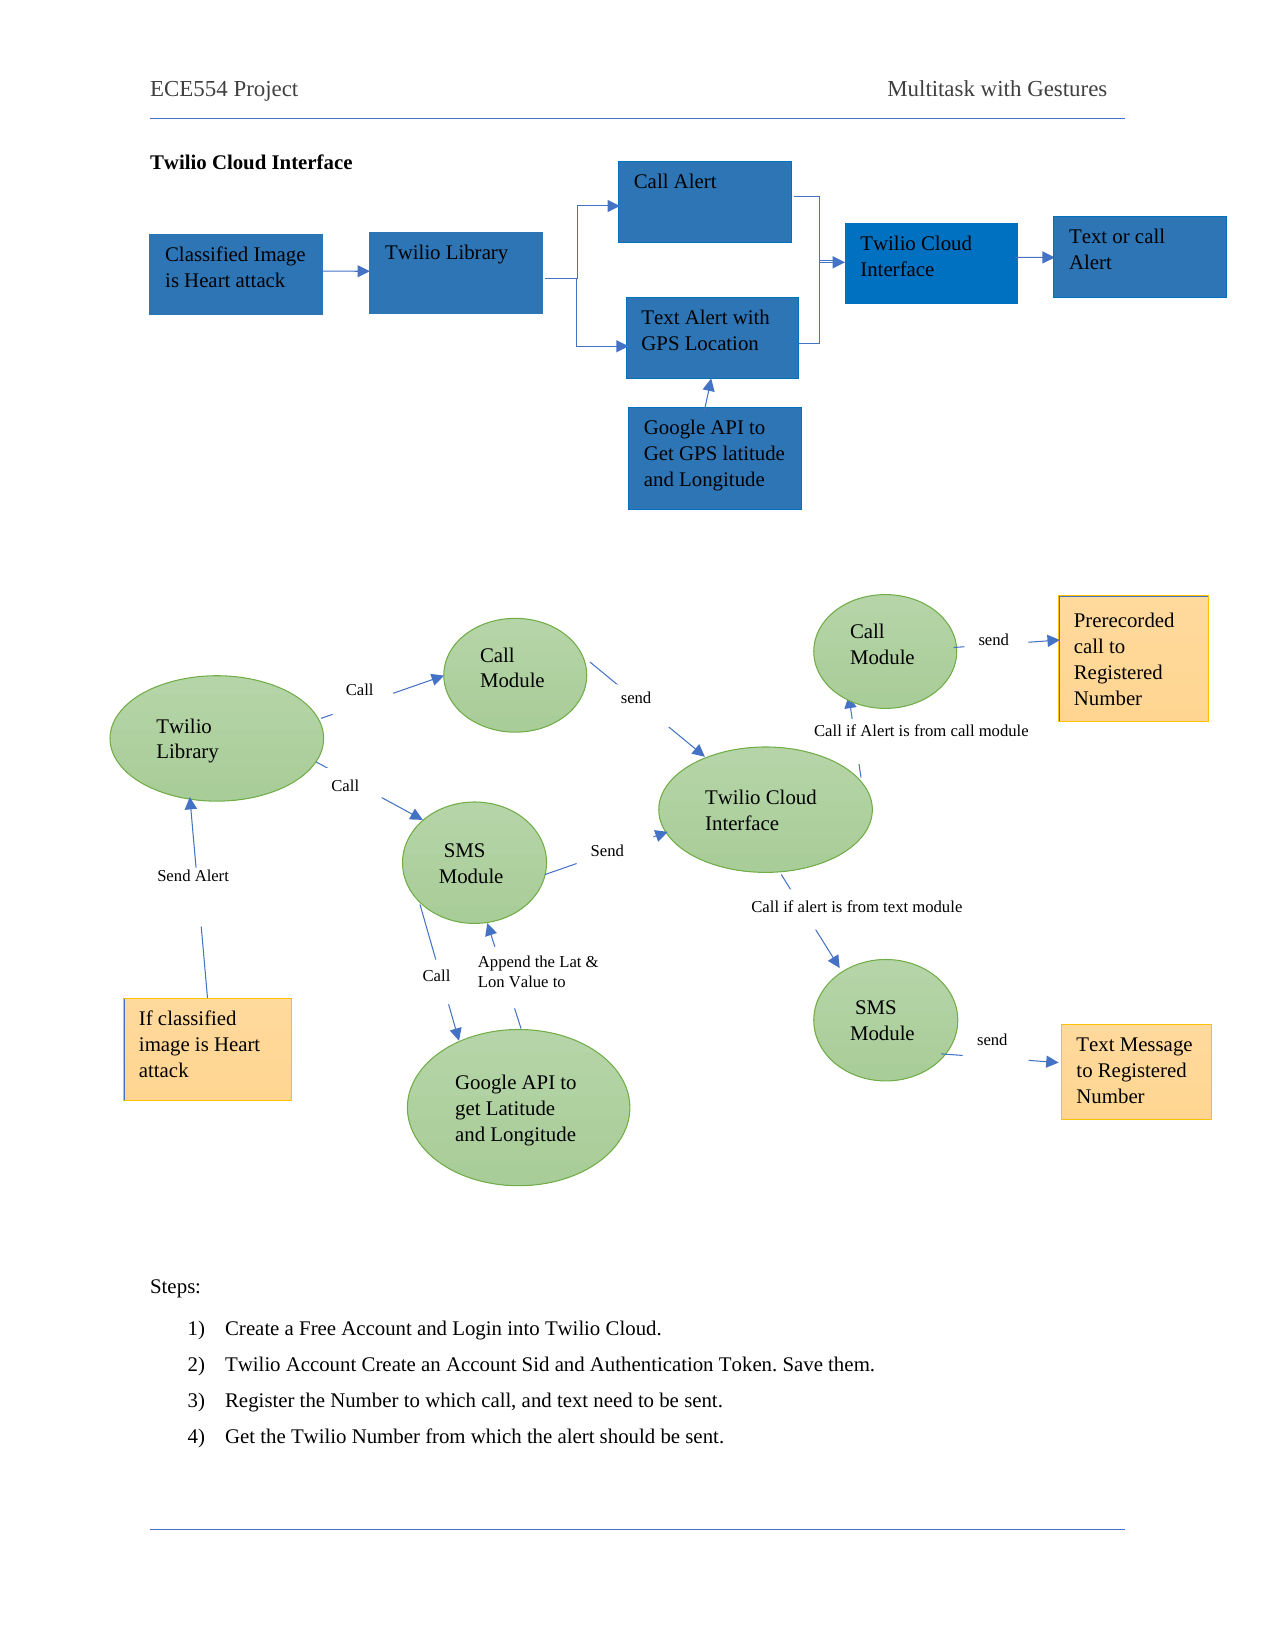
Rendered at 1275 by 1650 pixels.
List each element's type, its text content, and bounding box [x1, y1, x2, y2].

list Get the Twilio Number from which the alert should be sent. [187, 1424, 1125, 1448]
list Register the Number to which call, and text need to be sent. [187, 1388, 1125, 1412]
text Twilio Cloud Interface [150, 150, 1125, 174]
list Create a Free Account and Login into Twilio Cloud. [187, 1316, 1125, 1340]
text Steps: [150, 1273, 1125, 1298]
list Twilio Account Create an Account Sid and Authentication Token. Save them. [187, 1352, 1125, 1376]
